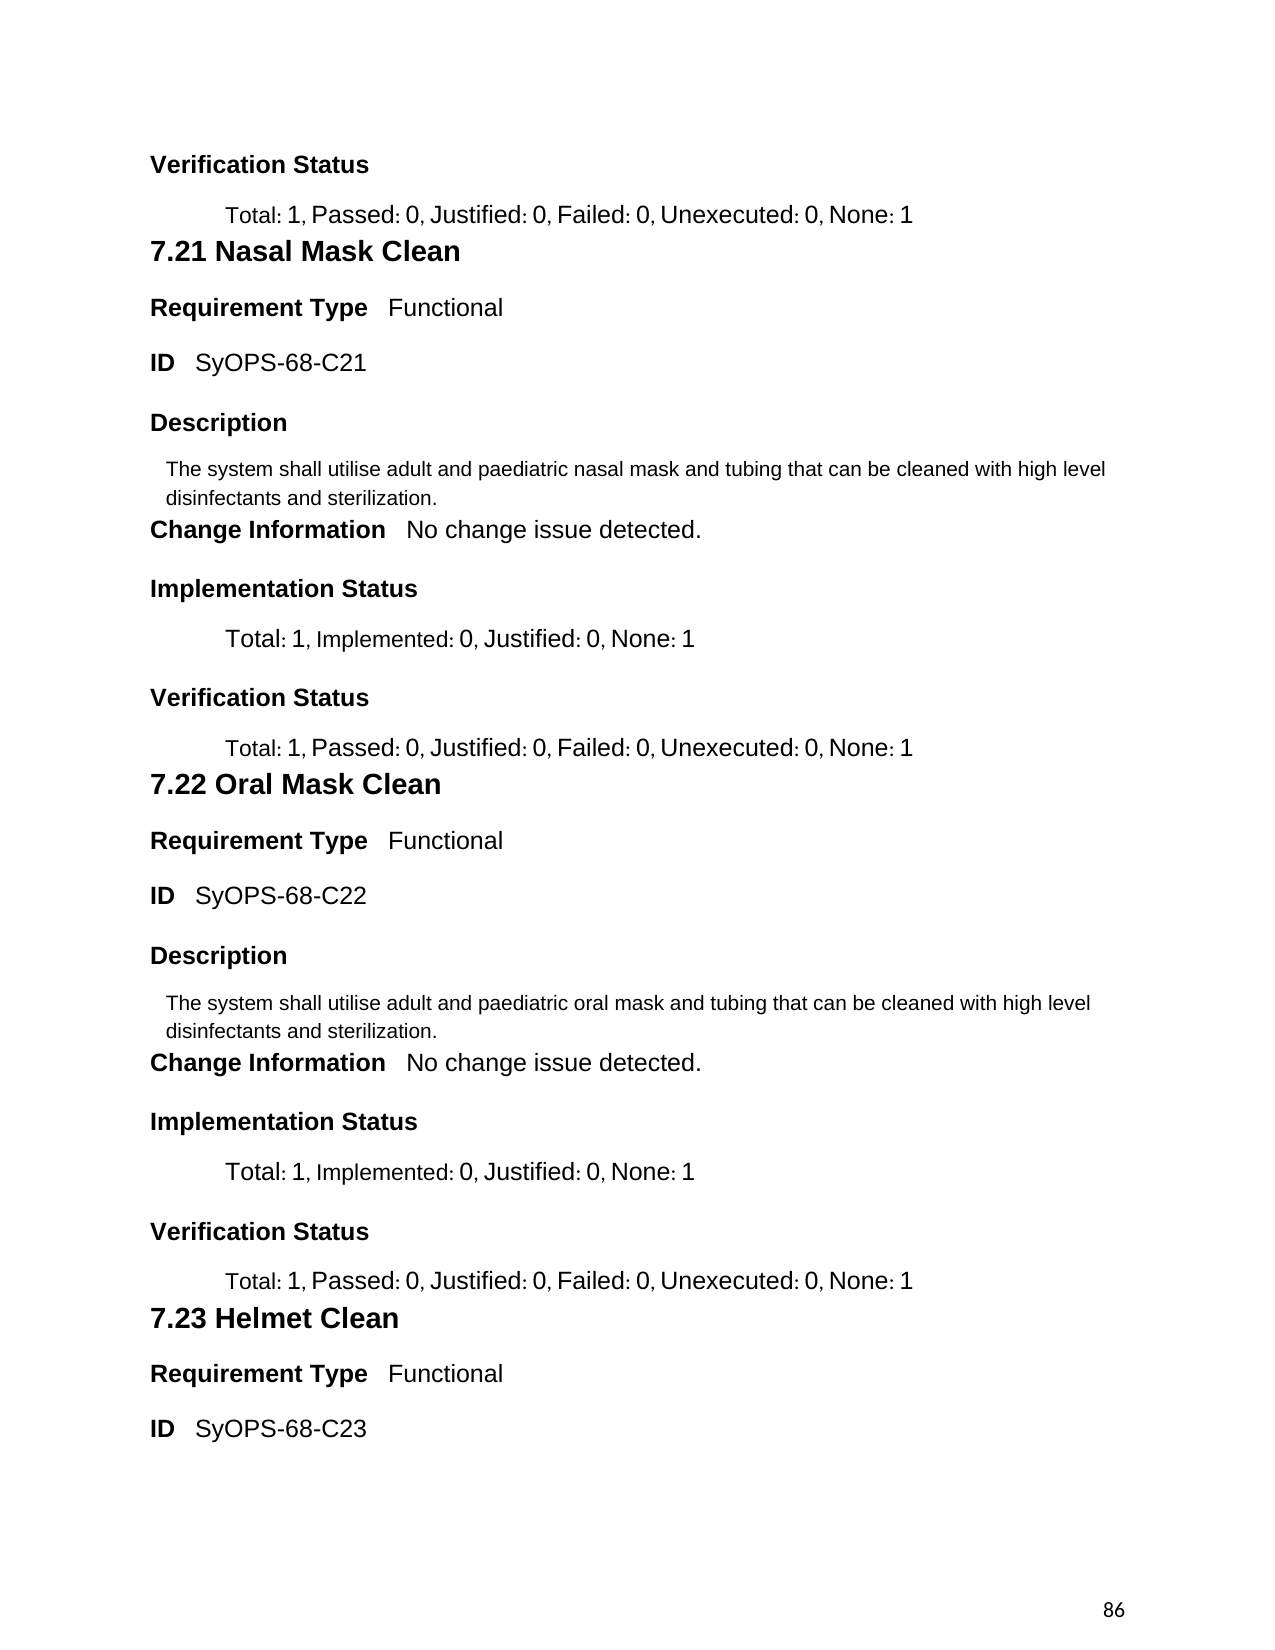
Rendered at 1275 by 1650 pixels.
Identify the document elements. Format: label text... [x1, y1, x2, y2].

text Total: 1, Implemented: 0, Justified: 0, None: 1 [150, 624, 1125, 652]
text Change Information No change issue detected. [150, 1048, 1125, 1077]
title Verification Status [150, 1216, 1125, 1245]
title Implementation Status [150, 1107, 1125, 1136]
text The system shall utilise adult and paediatric oral mask and tubing that can be cleaned with high level disinfectants and sterilization. [166, 990, 1125, 1043]
text ID SyOPS-68-C23 [150, 1414, 1125, 1443]
text Requirement Type Functional [150, 826, 1125, 855]
title Verification Status [150, 683, 1125, 712]
text ID SyOPS-68-C21 [150, 348, 1125, 377]
text Change Information No change issue detected. [150, 514, 1125, 543]
title Verification Status [150, 150, 1125, 179]
title Implementation Status [150, 574, 1125, 603]
text Total: 1, Passed: 0, Justified: 0, Failed: 0, Unexecuted: 0, None: 1 [150, 199, 1125, 228]
title 7.21 Nasal Mask Clean [150, 234, 1125, 268]
text Total: 1, Passed: 0, Justified: 0, Failed: 0, Unexecuted: 0, None: 1 [150, 1266, 1125, 1295]
title 7.23 Helmet Clean [150, 1301, 1125, 1334]
text Description [150, 941, 1125, 969]
text Requirement Type Functional [150, 1359, 1125, 1388]
text The system shall utilise adult and paediatric nasal mask and tubing that can be cleaned with high level disinfectants and sterilization. [166, 457, 1125, 510]
text Total: 1, Passed: 0, Justified: 0, Failed: 0, Unexecuted: 0, None: 1 [150, 733, 1125, 762]
text Requirement Type Functional [150, 293, 1125, 321]
title 7.22 Oral Mask Clean [150, 767, 1125, 801]
text ID SyOPS-68-C22 [150, 881, 1125, 910]
text Description [150, 407, 1125, 436]
text Total: 1, Implemented: 0, Justified: 0, None: 1 [150, 1157, 1125, 1186]
